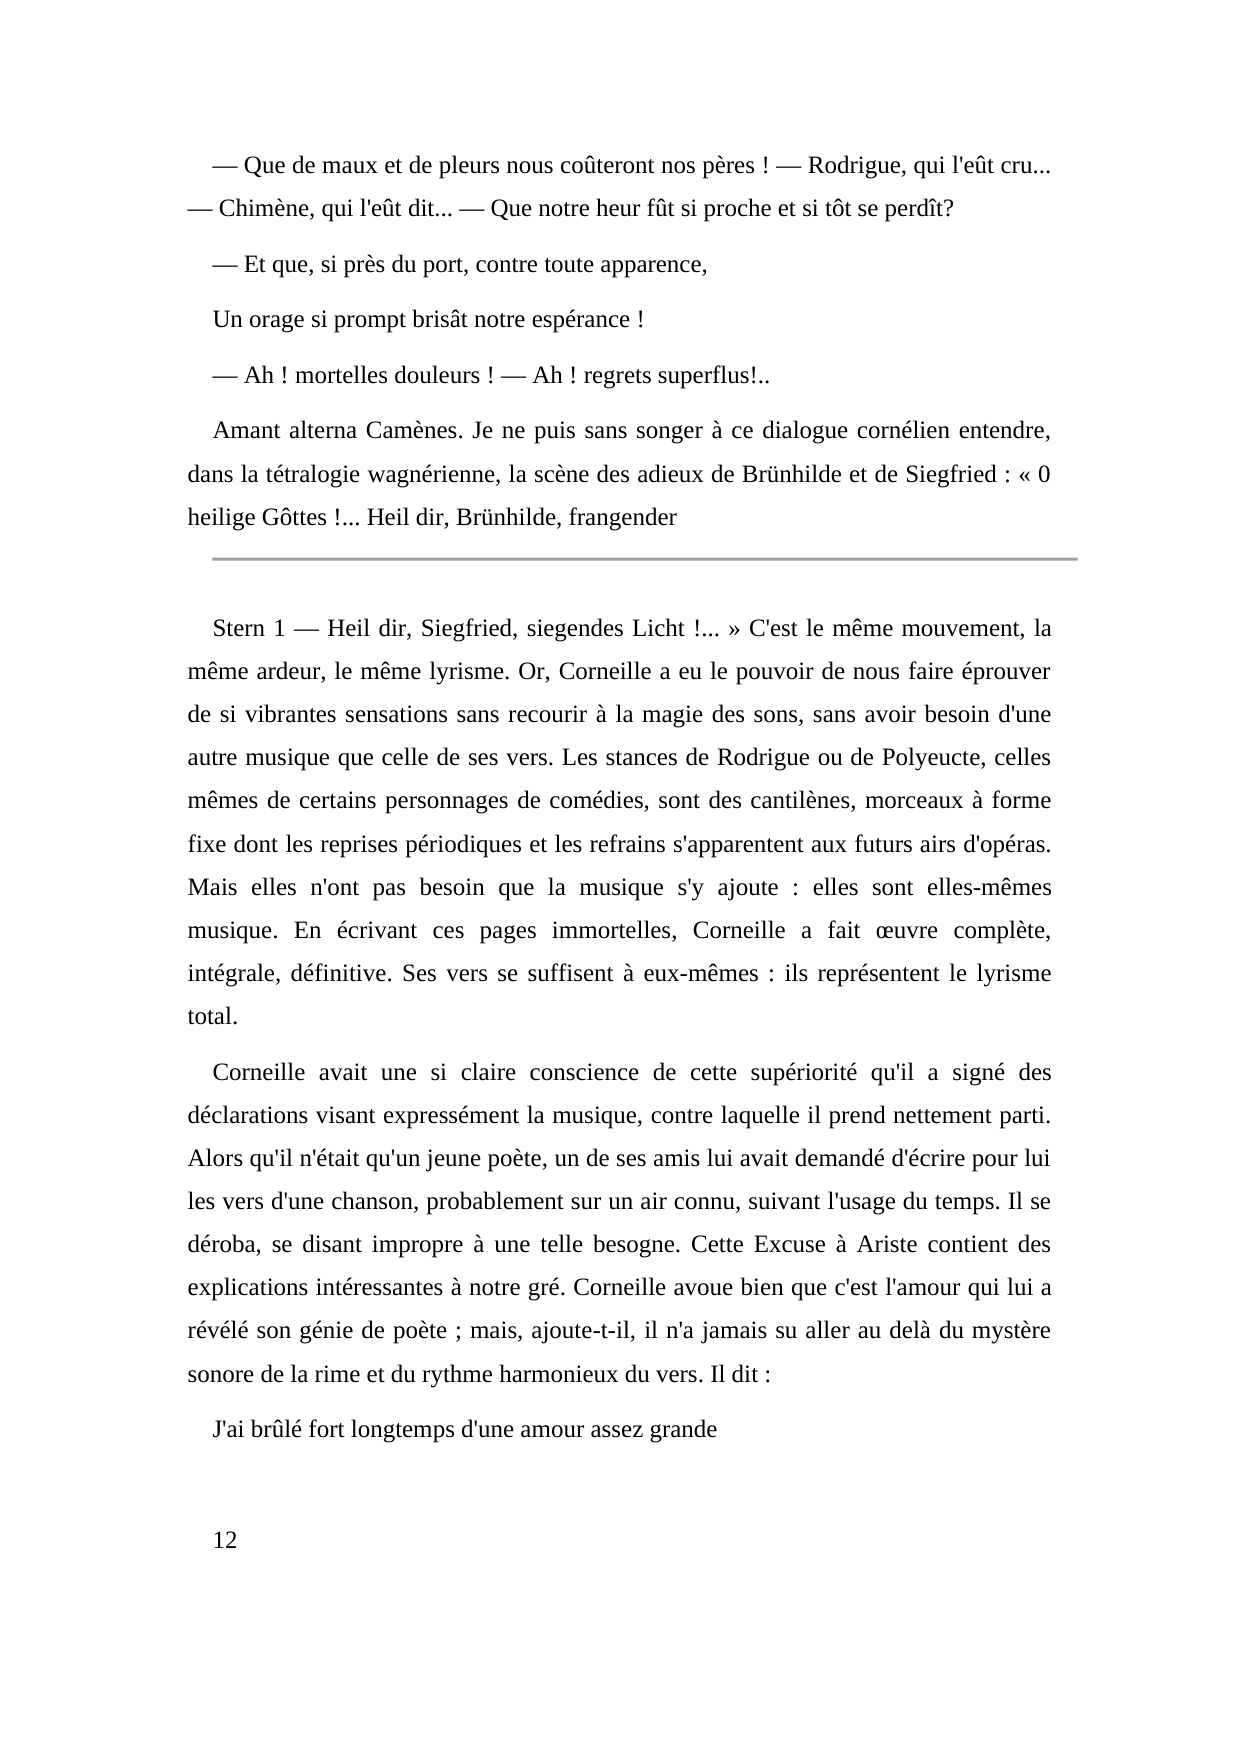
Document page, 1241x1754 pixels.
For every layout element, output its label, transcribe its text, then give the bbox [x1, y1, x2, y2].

text Stern 1 — Heil dir, Siegfried, siegendes Licht !... » C'est le même mouvement, la même ardeur, le même lyrisme. Or, Corneille a eu le pouvoir de nous faire éprouver de si vibrantes sensations sans recourir à la magie des sons, sans avoir besoin d'une autre musique que celle de ses vers. Les stances de Rodrigue ou de Polyeucte, celles mêmes de certains personnages de comédies, sont des cantilènes, morceaux à forme fixe dont les reprises périodiques et les refrains s'apparentent aux futurs airs d'opéras. Mais elles n'ont pas besoin que la musique s'y ajoute : elles sont elles-mêmes musique. En écrivant ces pages immortelles, Corneille a fait œuvre complète, intégrale, définitive. Ses vers se suffisent à eux-mêmes : ils représentent le lyrisme total. [187, 613, 1053, 1030]
text — Que de maux et de pleurs nous coûteront nos pères ! — Rodrigue, qui l'eût cru... — Chimène, qui l'eût dit... — Que notre heur fût si proche et si tôt se perdît? [187, 150, 1053, 222]
text — Ah ! mortelles douleurs ! — Ah ! regrets superflus!.. [187, 360, 1053, 389]
text — Et que, si près du port, contre toute apparence, [187, 249, 1053, 277]
text Un orage si prompt brisât notre espérance ! [187, 304, 1053, 333]
text Amant alterna Camènes. Je ne puis sans songer à ce dialogue cornélien entendre, dans la tétralogie wagnérienne, la scène des adieux de Brünhilde et de Siegfried : « 0 heilige Gôttes !... Heil dir, Brünhilde, frangender [187, 416, 1053, 531]
text J'ai brûlé fort longtemps d'une amour assez grande [187, 1414, 1053, 1443]
text Corneille avait une si claire conscience de cette supériorité qu'il a signé des déclarations visant expressément la musique, contre laquelle il prend nettement parti. Alors qu'il n'était qu'un jeune poète, un de ses amis lui avait demandé d'écrire pour lui les vers d'une chanson, probablement sur un air connu, suivant l'usage du temps. Il se déroba, se disant impropre à une telle besogne. Cette Excuse à Ariste contient des explications intéressantes à notre gré. Corneille avoue bien que c'est l'amour qui lui a révélé son génie de poète ; mais, ajoute-t-il, il n'a jamais su aller au delà du mystère sonore de la rime et du rythme harmonieux du vers. Il dit : [187, 1057, 1053, 1387]
